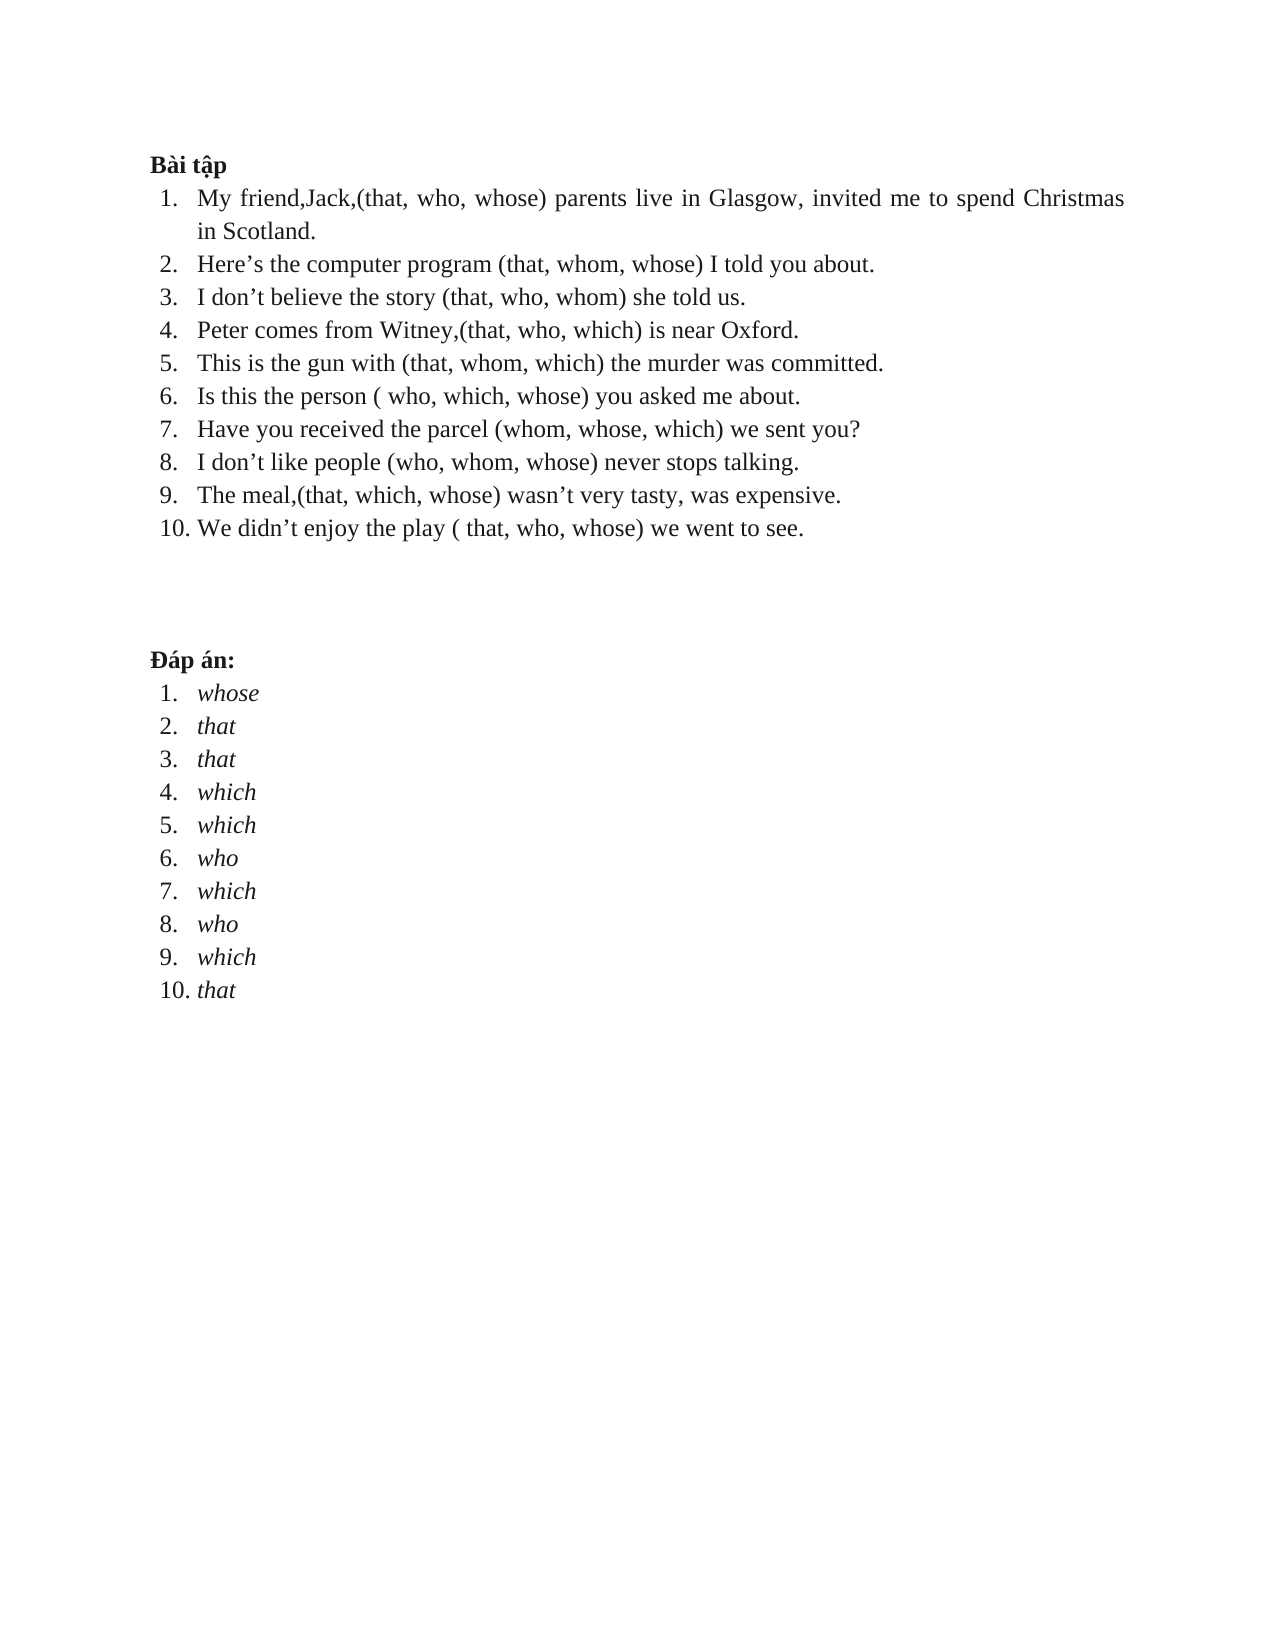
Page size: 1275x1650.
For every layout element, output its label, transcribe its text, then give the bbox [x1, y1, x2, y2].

list Is this the person ( who, which, whose) you asked me about. [159, 381, 1125, 410]
list This is the gun with (that, whom, which) the murder was committed. [159, 348, 1125, 377]
list Here’s the computer program (that, whom, whose) I told you about. [159, 249, 1125, 278]
list who [159, 909, 1125, 938]
list which [159, 777, 1125, 806]
list whose [159, 678, 1125, 707]
list My friend,Jack,(that, who, whose) parents live in Glasgow, invited me to spend Christmas in Scotland. [159, 183, 1125, 245]
list Peter comes from Witney,(that, who, which) is near Oxford. [159, 315, 1125, 344]
text Đáp án: [150, 645, 1125, 674]
list Have you received the parcel (whom, whose, which) we sent you? [159, 414, 1125, 443]
list I don’t believe the story (that, who, whom) she told us. [159, 282, 1125, 311]
list who [159, 843, 1125, 872]
text Bài tập [150, 150, 1125, 179]
list that [159, 711, 1125, 740]
list I don’t like people (who, whom, whose) never stops talking. [159, 447, 1125, 476]
list The meal,(that, which, whose) wasn’t very tasty, was expensive. [159, 480, 1125, 509]
list that [159, 976, 1125, 1004]
list which [159, 876, 1125, 905]
list that [159, 744, 1125, 773]
list which [159, 810, 1125, 839]
list We didn’t enjoy the play ( that, who, whose) we went to see. [159, 513, 1125, 542]
list which [159, 942, 1125, 971]
